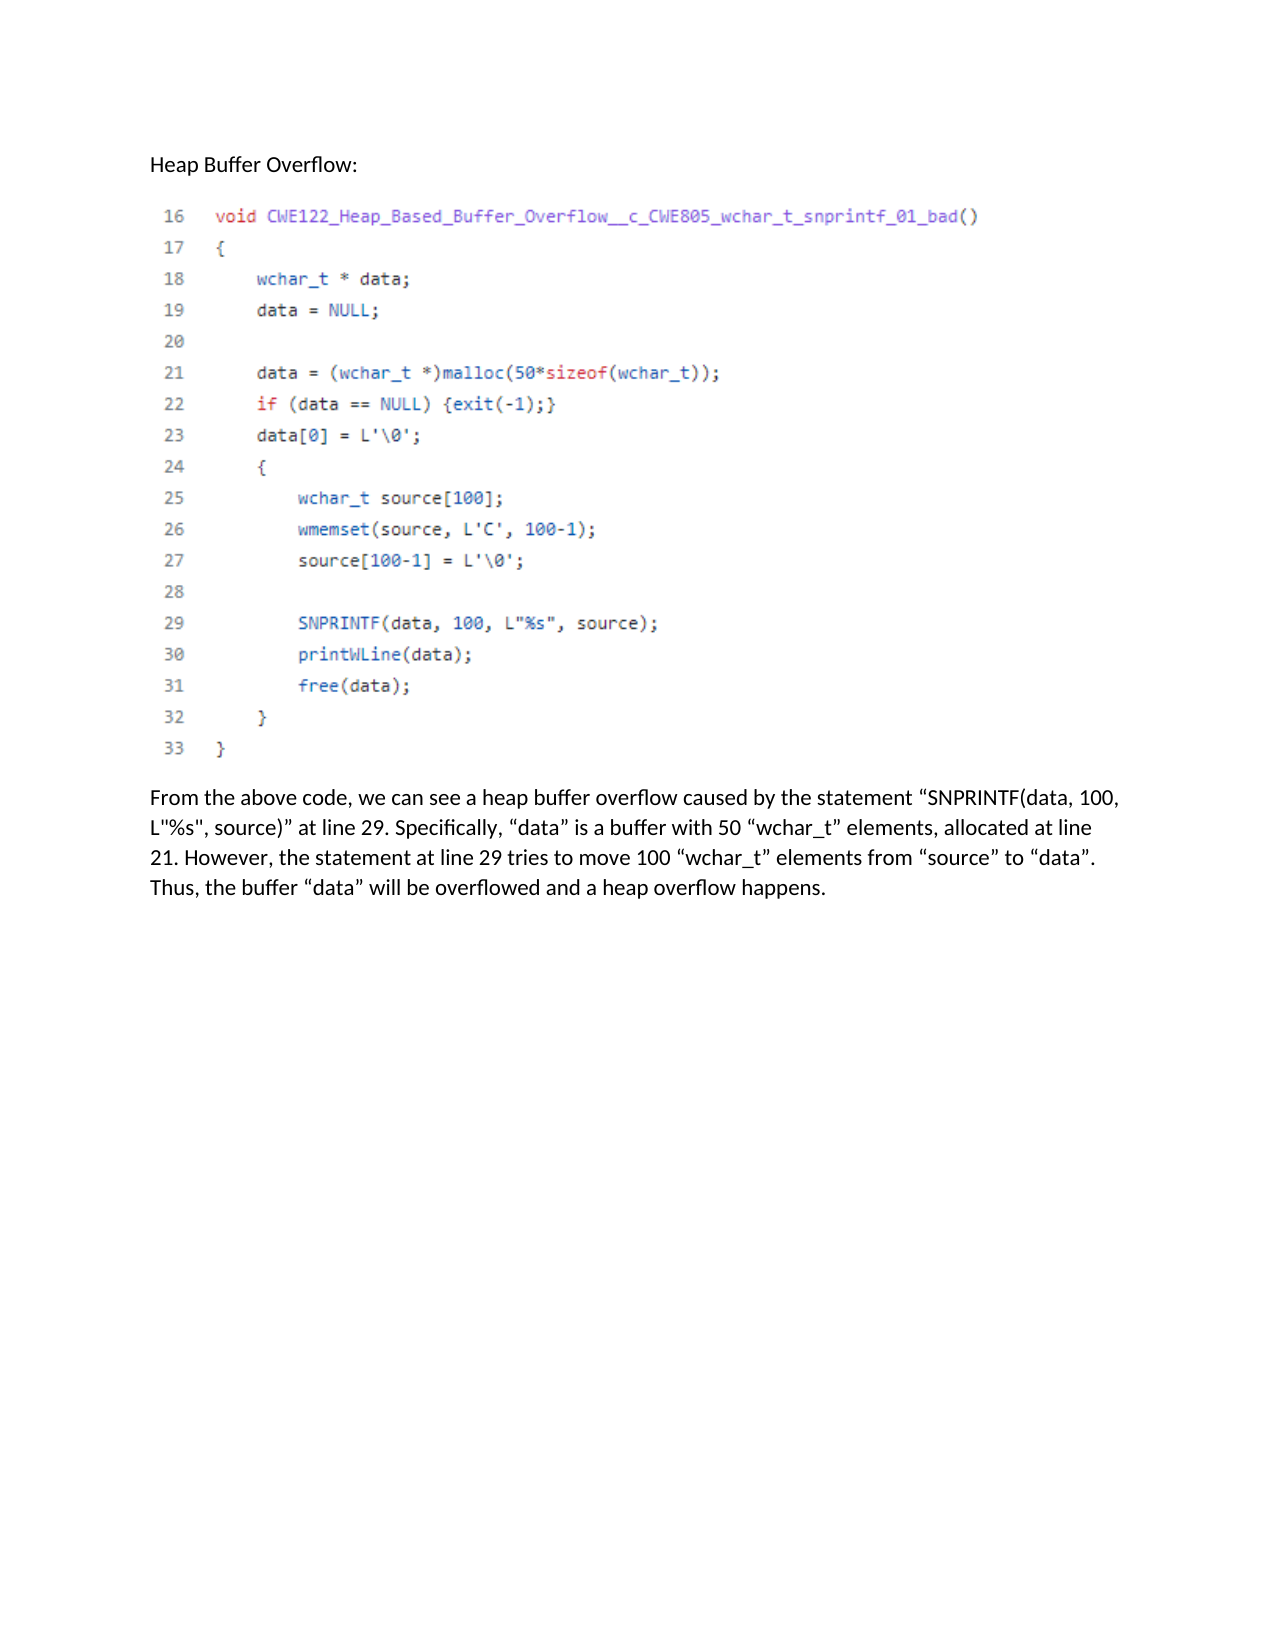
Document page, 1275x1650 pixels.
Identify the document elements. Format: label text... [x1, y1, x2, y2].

text Heap Buffer Overflow: [150, 150, 1125, 178]
picture [150, 196, 1074, 764]
text From the above code, we can see a heap buffer overflow caused by the statement “SNPRINTF(data, 100, L"%s", source)” at line 29. Specifically, “data” is a buffer with 50 “wchar_t” elements, allocated at line 21. However, the statement at line 29 tries to move 100 “wchar_t” elements from “source” to “data”. Thus, the buffer “data” will be overflowed and a heap overflow happens. [150, 783, 1125, 902]
